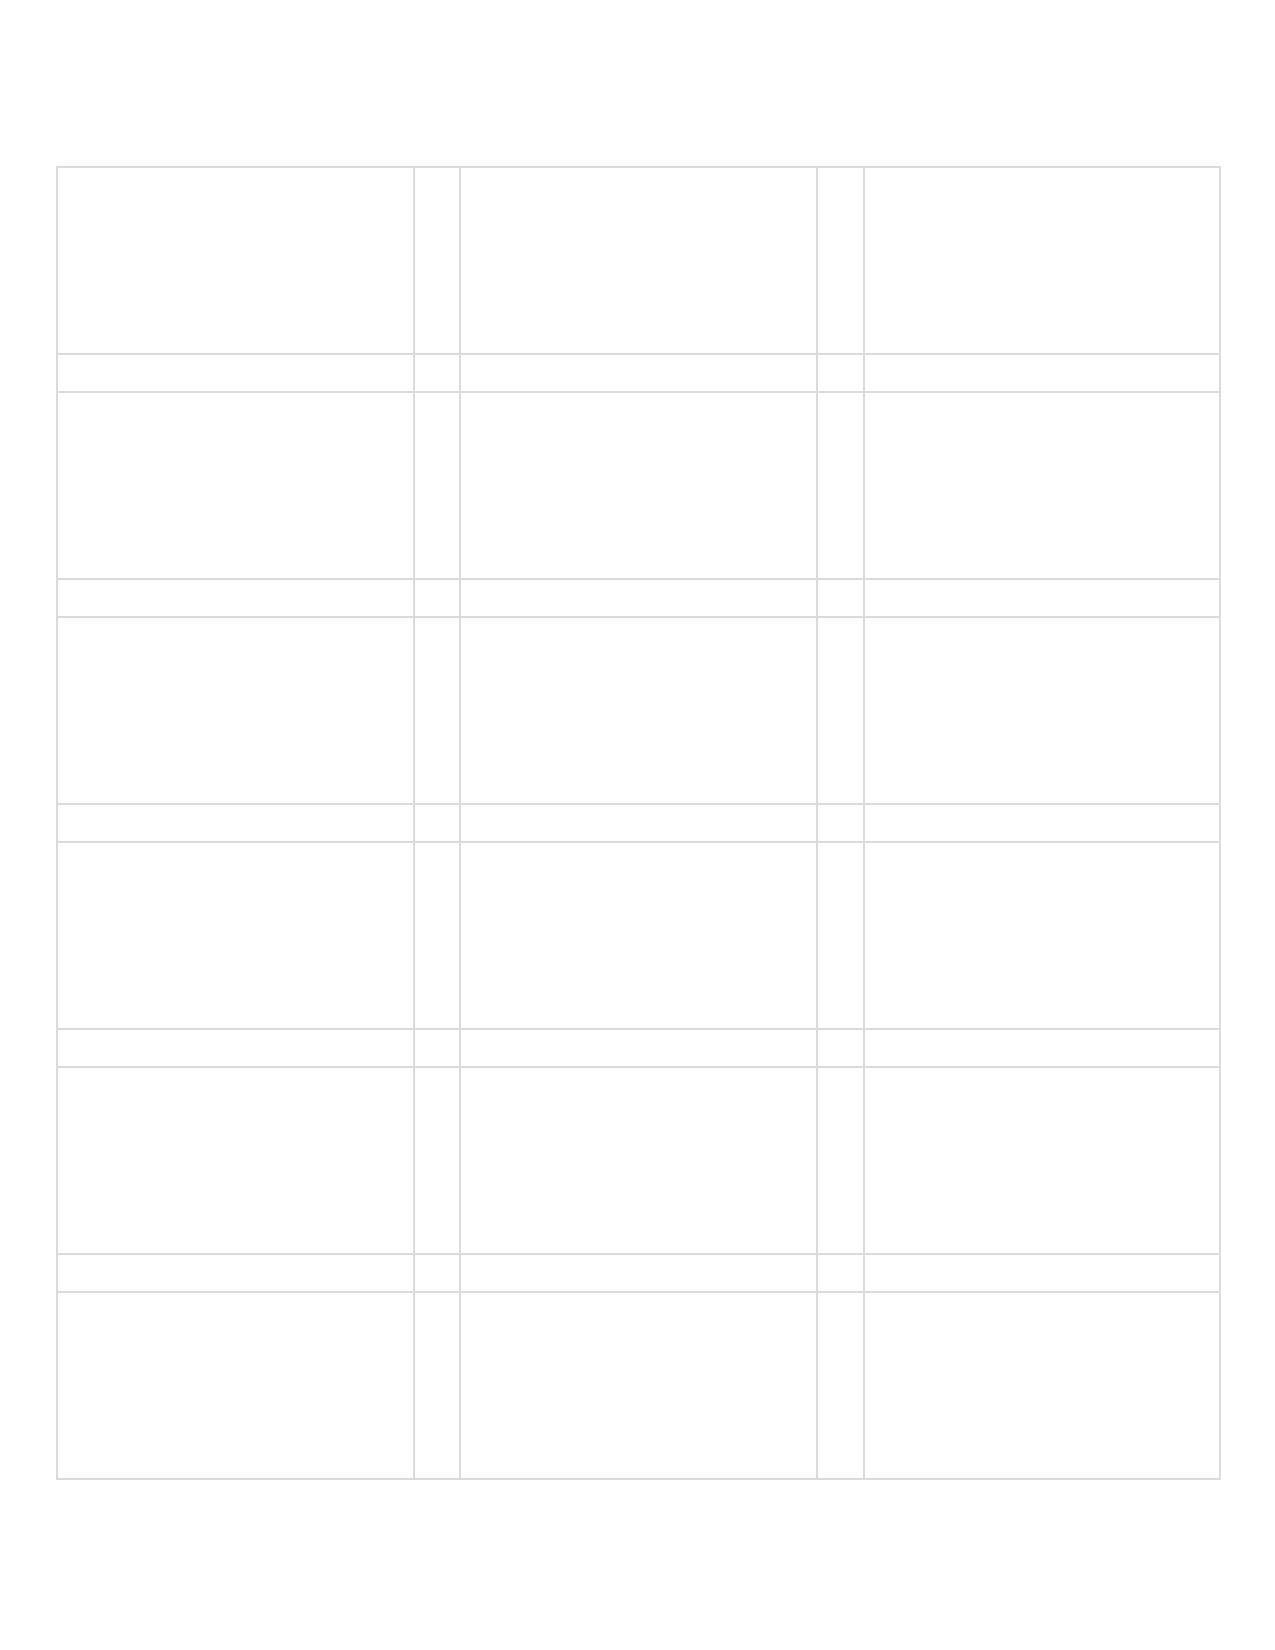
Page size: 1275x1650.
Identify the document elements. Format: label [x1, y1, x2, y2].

table_cell [818, 1030, 863, 1066]
table_cell [58, 843, 413, 1028]
table_cell [415, 355, 459, 391]
table_header [818, 168, 863, 353]
table_cell [58, 1030, 413, 1066]
table_cell [461, 1255, 816, 1291]
table_cell [415, 1293, 459, 1478]
table_cell [415, 393, 459, 578]
table_header [865, 168, 1219, 353]
table_cell [58, 393, 413, 578]
table_cell [865, 580, 1219, 616]
table_cell [461, 1293, 816, 1478]
table_cell [818, 355, 863, 391]
table_cell [461, 580, 816, 616]
table_cell [415, 580, 459, 616]
table_cell [865, 805, 1219, 841]
table_cell [415, 618, 459, 803]
table_cell [415, 1030, 459, 1066]
table_cell [461, 1030, 816, 1066]
table_cell [818, 618, 863, 803]
table_cell [865, 1293, 1219, 1478]
table_cell [415, 1068, 459, 1253]
table_cell [818, 580, 863, 616]
table_cell [461, 355, 816, 391]
table_cell [58, 1293, 413, 1478]
table_cell [865, 1068, 1219, 1253]
table_cell [865, 843, 1219, 1028]
table_cell [58, 1255, 413, 1291]
table_header [415, 168, 459, 353]
table_header [461, 168, 816, 353]
table_cell [818, 1293, 863, 1478]
table_cell [818, 843, 863, 1028]
table_cell [818, 393, 863, 578]
table_cell [461, 393, 816, 578]
table_cell [58, 1068, 413, 1253]
table_cell [58, 580, 413, 616]
table_cell [818, 805, 863, 841]
table_cell [865, 1030, 1219, 1066]
table_cell [415, 805, 459, 841]
table_header [58, 168, 413, 353]
table_cell [58, 618, 413, 803]
table_cell [865, 393, 1219, 578]
table_cell [461, 843, 816, 1028]
table_cell [415, 1255, 459, 1291]
table_cell [58, 355, 413, 391]
table_cell [865, 1255, 1219, 1291]
table_cell [865, 355, 1219, 391]
table_cell [818, 1255, 863, 1291]
table_cell [461, 1068, 816, 1253]
table_cell [58, 805, 413, 841]
table_cell [865, 618, 1219, 803]
table_cell [461, 618, 816, 803]
table_cell [818, 1068, 863, 1253]
table_cell [415, 843, 459, 1028]
table_cell [461, 805, 816, 841]
